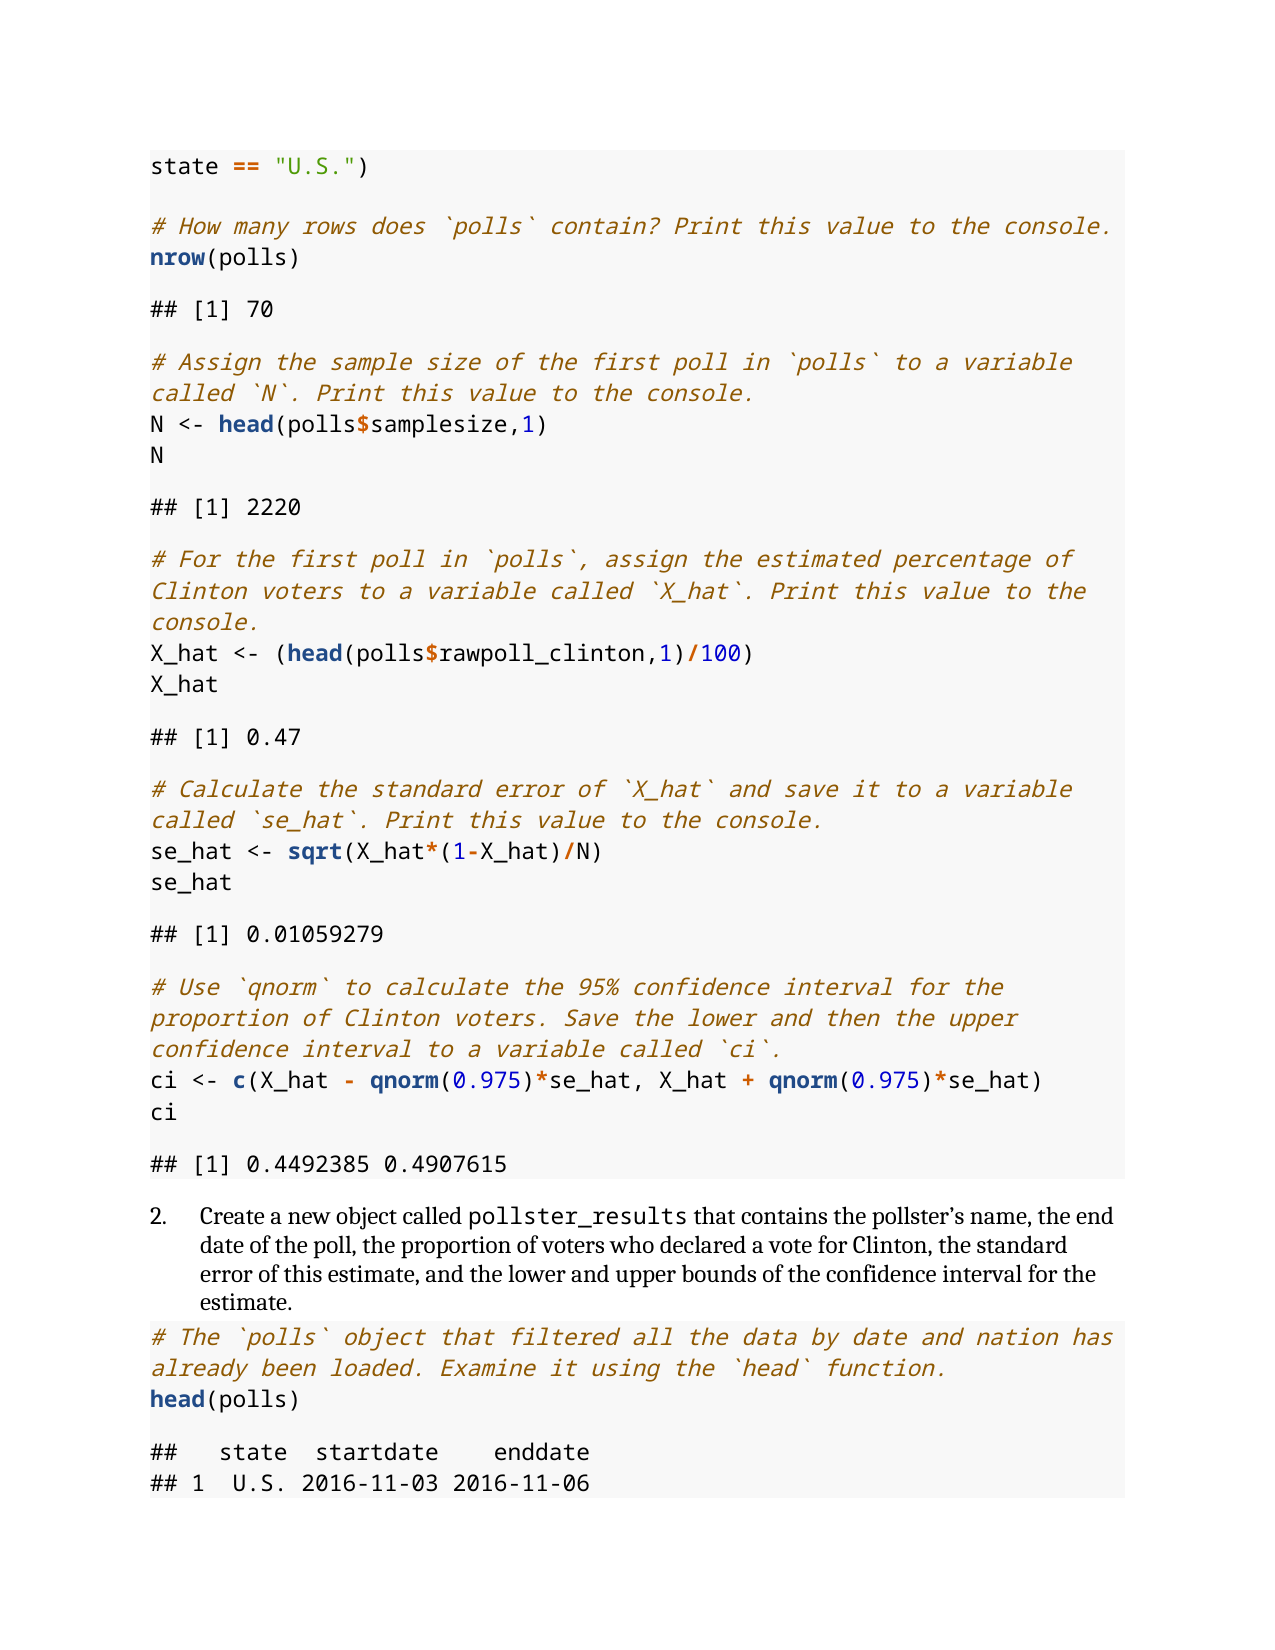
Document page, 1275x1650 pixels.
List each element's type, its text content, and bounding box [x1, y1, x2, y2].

text ## [1] 0.47 [150, 720, 1125, 752]
text ## [1] 0.01059279 [150, 918, 1125, 949]
text # Use `qnorm` to calculate the 95% confidence interval for the proportion of Clinton voters. Save the lower and then the upper confidence interval to a variable called `ci`. ci <- c(X_hat - qnorm(0.975)*se_hat, X_hat + qnorm(0.975)*se_hat) ci [177, 970, 1125, 1127]
text # The `polls` object that filtered all the data by date and nation has already been loaded. Examine it using the `head` function. head(polls) [301, 1321, 1125, 1414]
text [150, 1435, 1125, 1498]
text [150, 150, 1125, 272]
text ## [1] 2220 [150, 491, 1125, 522]
text # For the first poll in `polls`, assign the estimated percentage of Clinton voters to a variable called `X_hat`. Print this value to the console. X_hat <- (head(polls$rawpoll_clinton,1)/100) X_hat [150, 543, 1125, 699]
text # Calculate the standard error of `X_hat` and save it to a variable called `se_hat`. Print this value to the console. se_hat <- sqrt(X_hat*(1-X_hat)/N) se_hat [150, 772, 1125, 897]
text ## [1] 0.4492385 0.4907615 [150, 1147, 1125, 1179]
list Create a new object called pollster_results that contains the pollster’s name, the end date of the poll, the proportion of voters who declared a vote for Clinton, the standard error of this estimate, and the lower and upper bounds of the confidence interval for the estimate. [150, 1199, 1125, 1317]
text # Assign the sample size of the first poll in `polls` to a variable called `N`. Print this value to the console. N <- head(polls$samplesize,1) N [164, 345, 1125, 470]
text ## [1] 70 [150, 293, 1125, 324]
